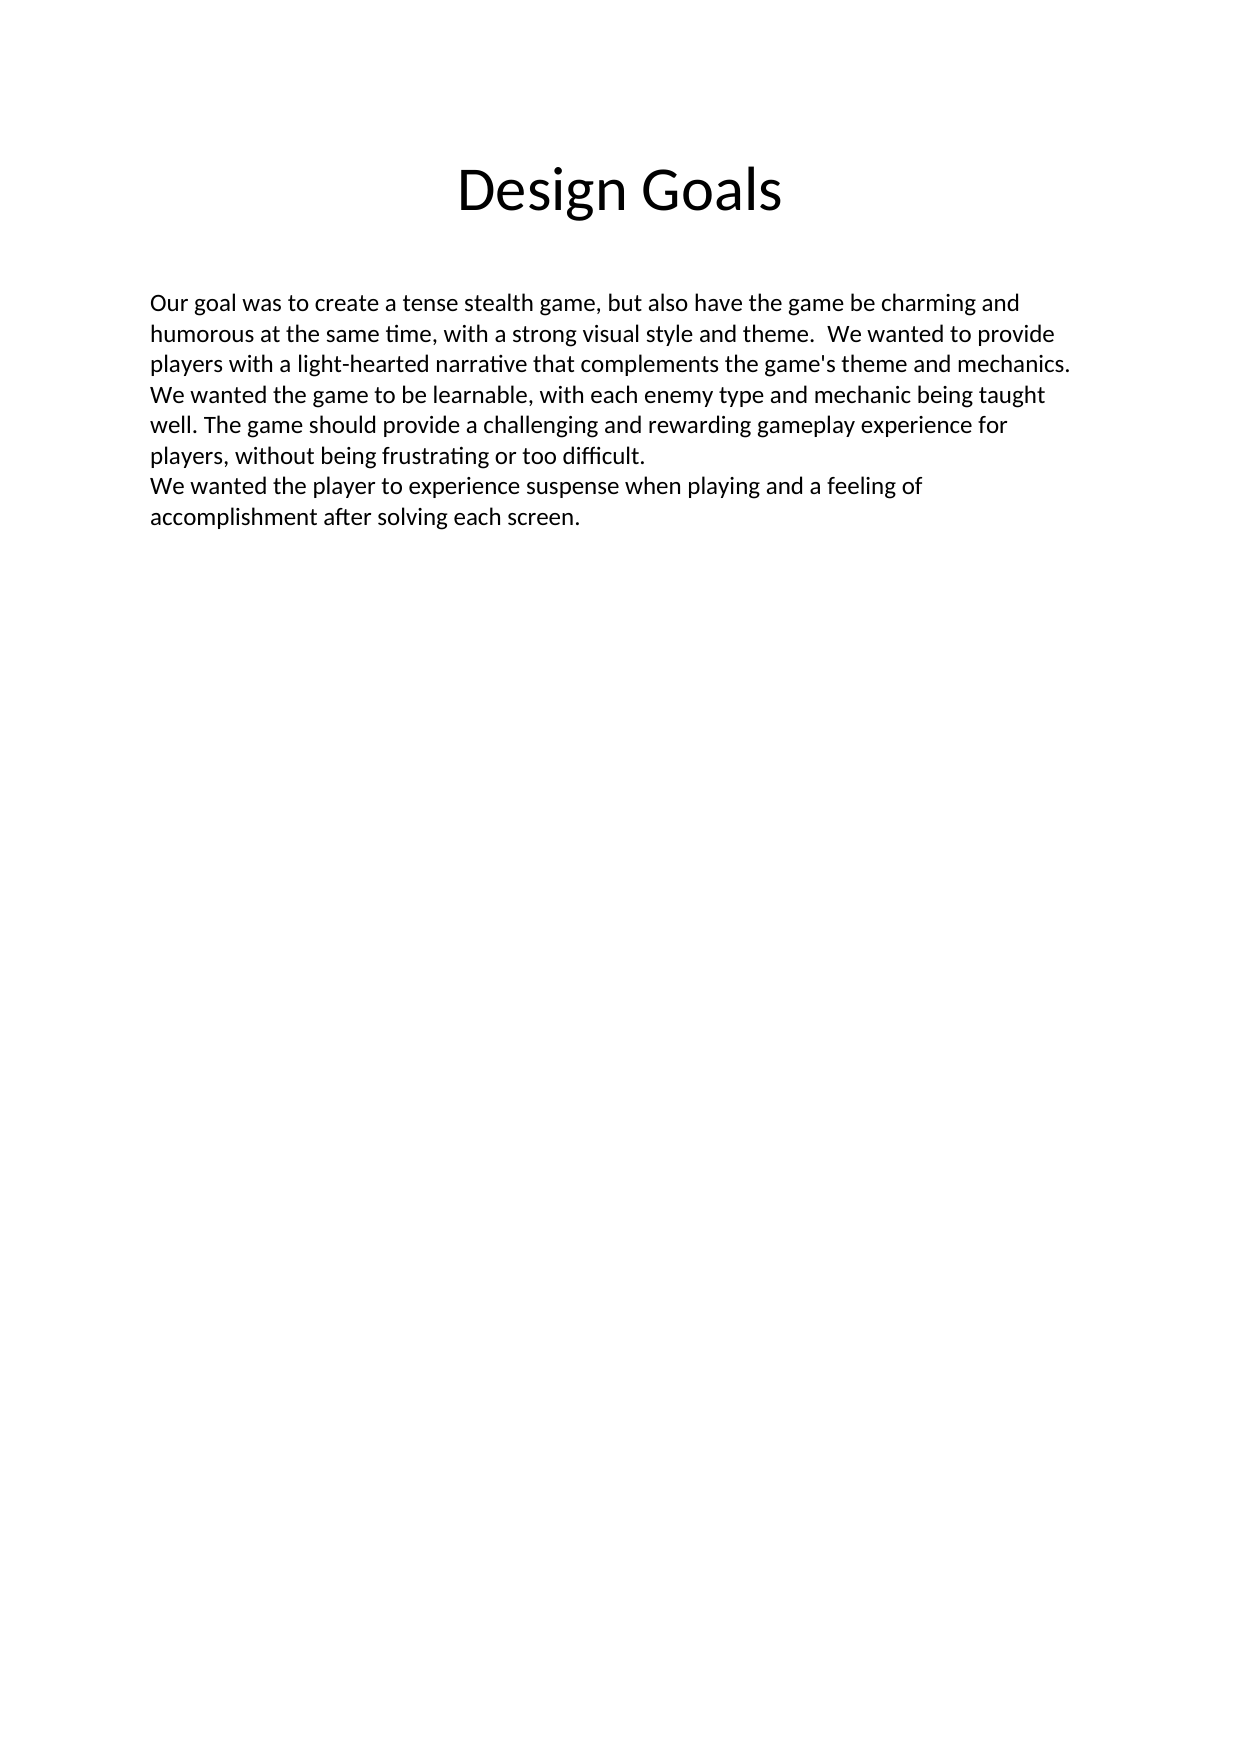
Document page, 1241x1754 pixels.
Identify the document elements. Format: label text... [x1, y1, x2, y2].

text Our goal was to create a tense stealth game, but also have the game be charming and humorous at the same time, with a strong visual style and theme. We wanted to provide players with a light-hearted narrative that complements the game's theme and mechanics. [150, 287, 1090, 379]
text We wanted the player to experience suspense when playing and a feeling of accomplishment after solving each screen. [150, 471, 1090, 532]
text Design Goals [150, 150, 1090, 226]
text We wanted the game to be learnable, with each enemy type and mechanic being taught well. The game should provide a challenging and rewarding gameplay experience for players, without being frustrating or too difficult. [150, 379, 1090, 471]
